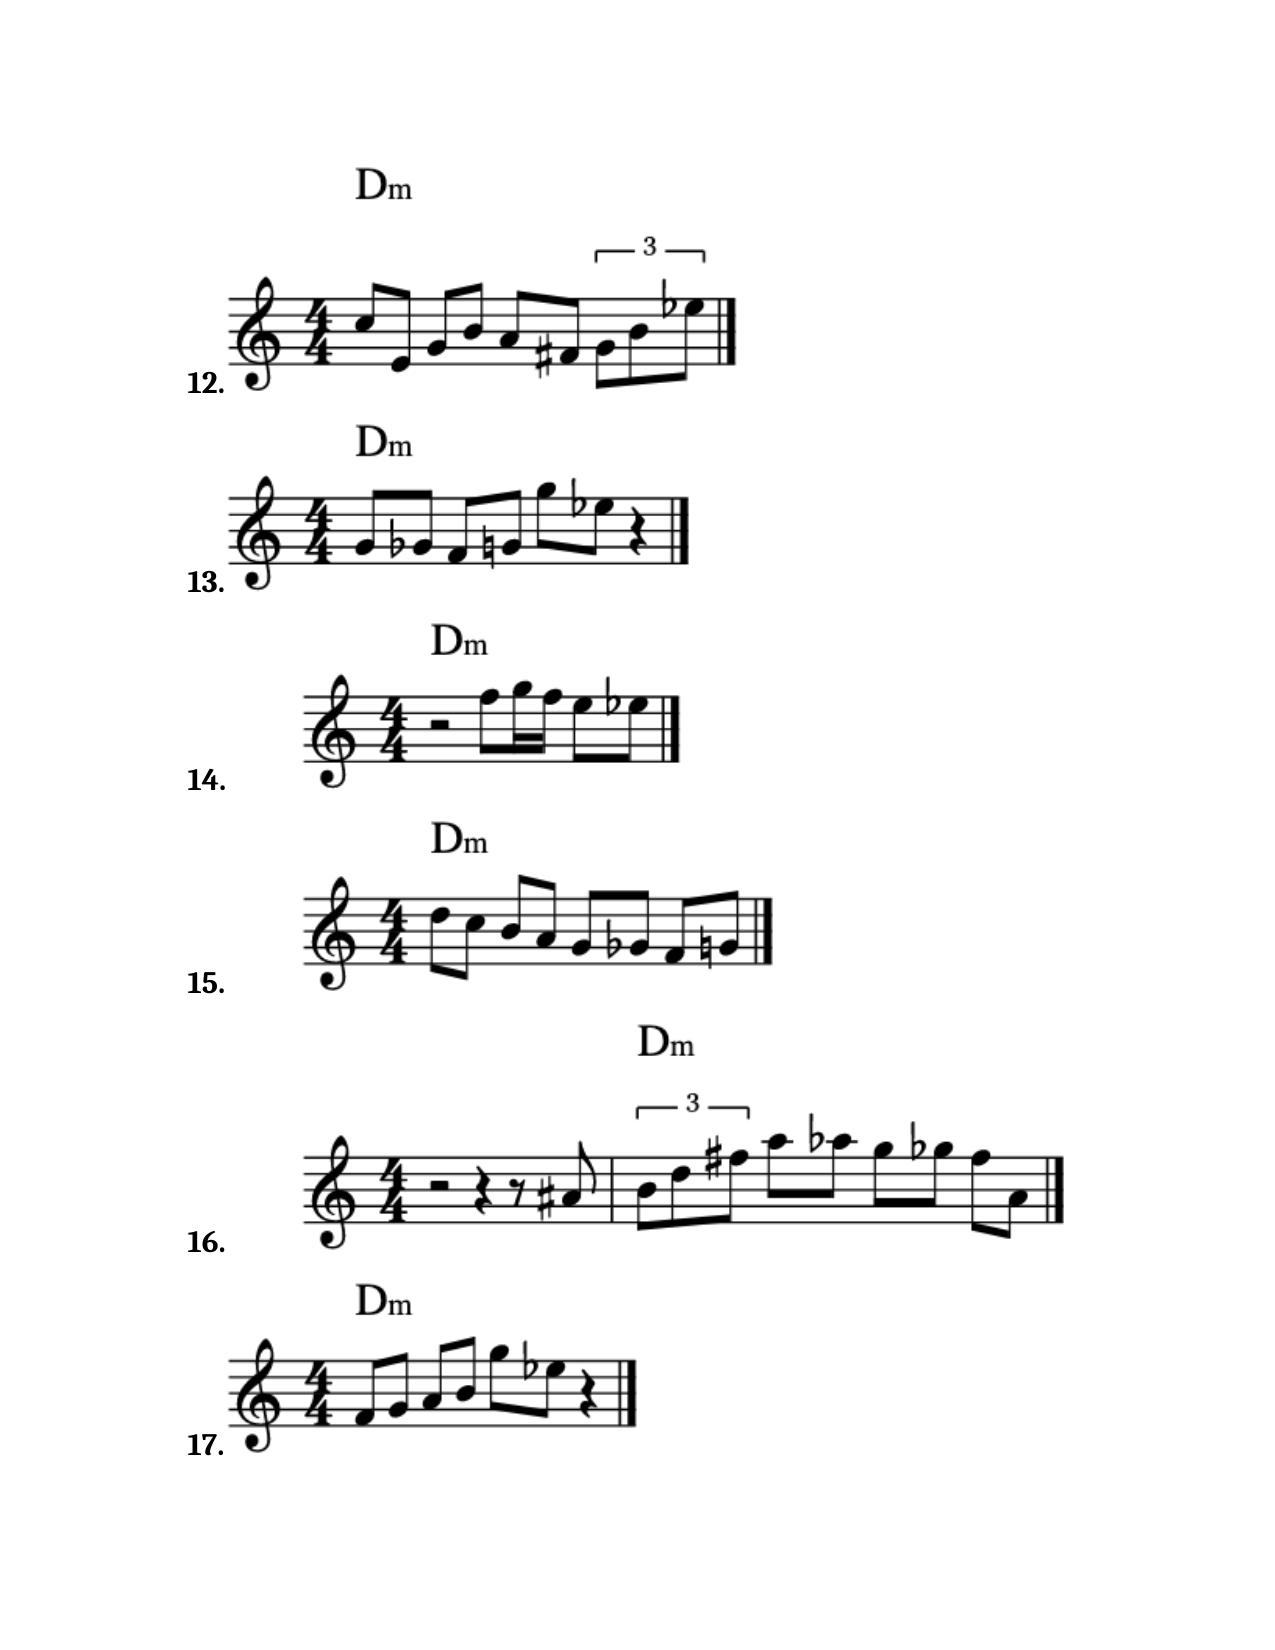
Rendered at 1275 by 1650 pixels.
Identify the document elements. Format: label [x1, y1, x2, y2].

picture [300, 1006, 1067, 1253]
picture [225, 1265, 640, 1456]
picture [225, 406, 692, 593]
picture [300, 803, 775, 994]
picture [300, 605, 682, 791]
picture [225, 150, 738, 394]
